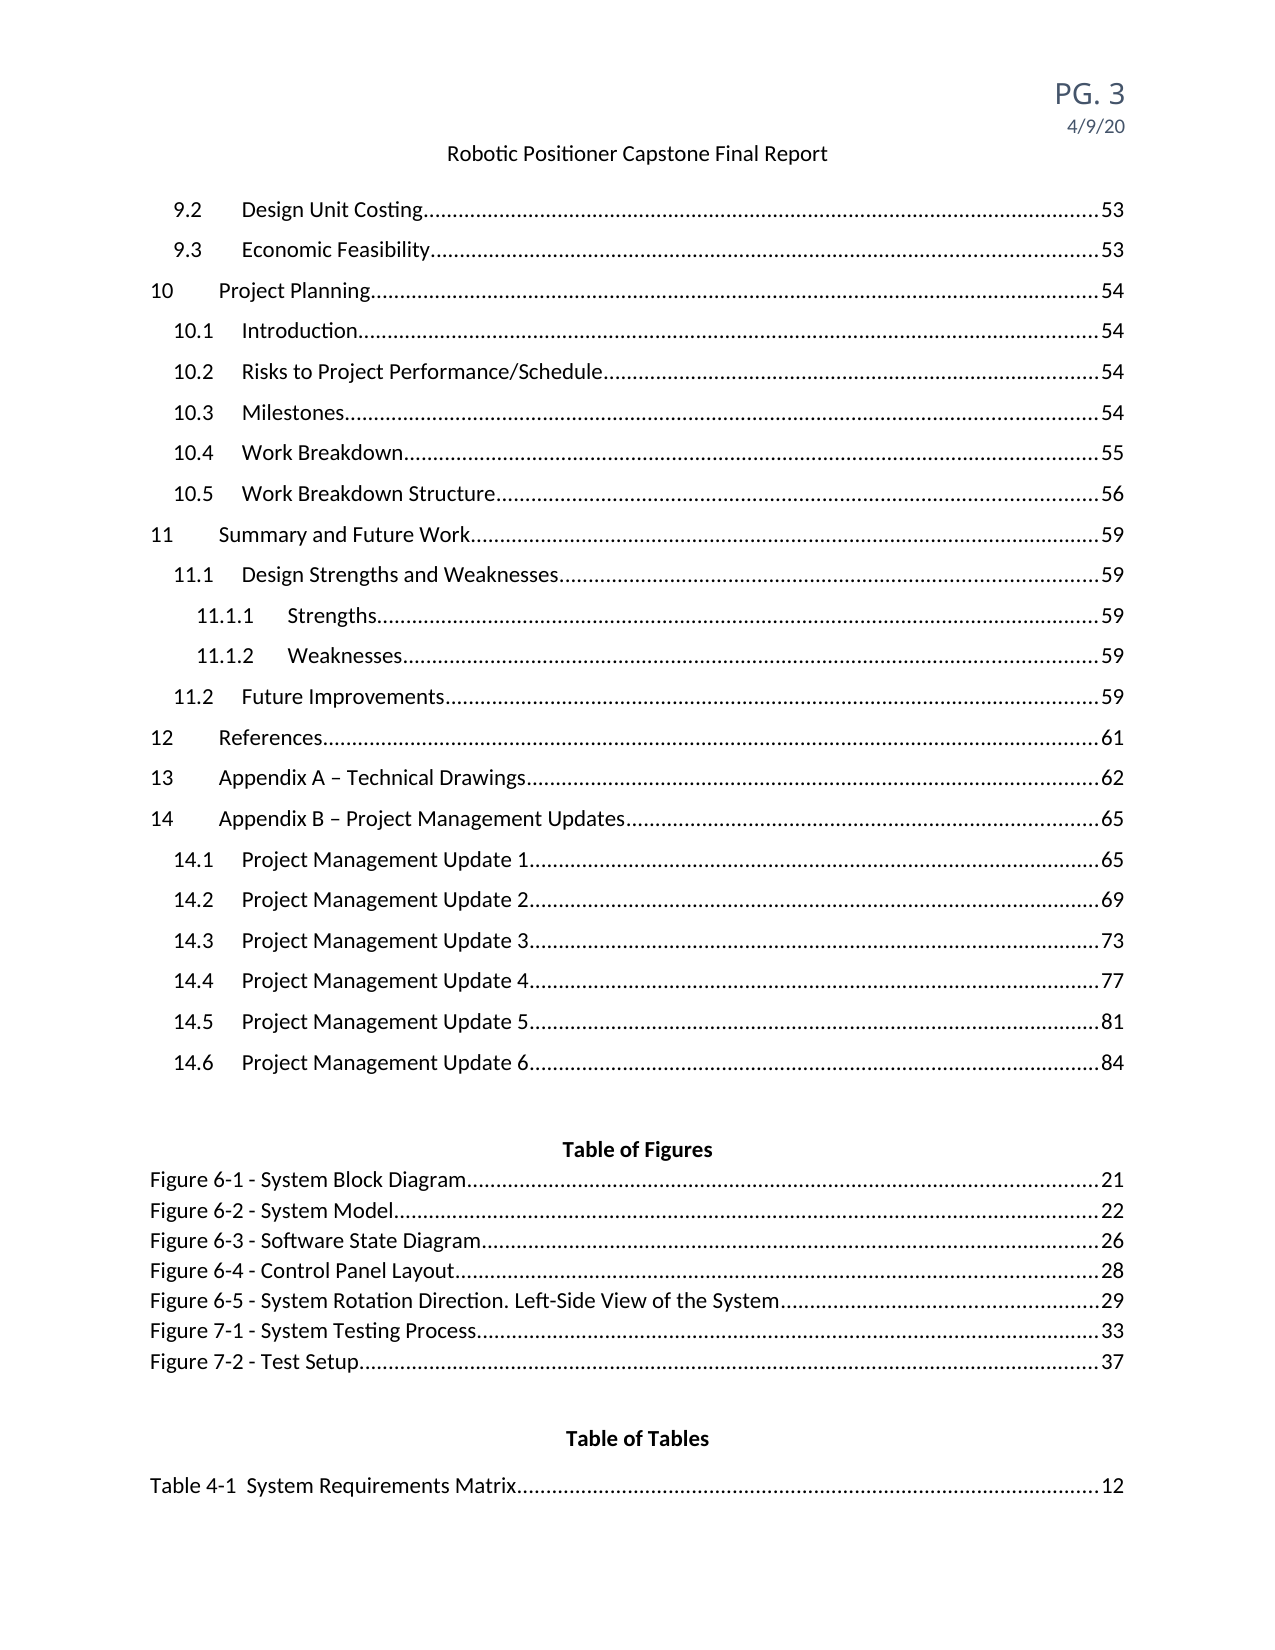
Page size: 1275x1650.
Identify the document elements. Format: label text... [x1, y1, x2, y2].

text Table 4-1 System Requirements Matrix 12 [150, 1471, 1125, 1499]
text Figure 7-1 - System Testing Process 33 [150, 1317, 1125, 1344]
text Table of Tables [150, 1424, 1125, 1452]
text Figure 7-2 - Test Setup 37 [150, 1347, 1125, 1375]
text Figure 6-2 - System Model 22 [150, 1196, 1125, 1224]
text Figure 6-1 - System Block Diagram 21 [150, 1166, 1125, 1193]
text Figure 6-4 - Control Panel Layout 28 [150, 1256, 1125, 1284]
text Table of Figures [150, 1135, 1125, 1163]
text Figure 6-3 - Software State Diagram 26 [150, 1226, 1125, 1254]
text Figure 6-5 - System Rotation Direction. Left-Side View of the System 29 [150, 1286, 1125, 1314]
